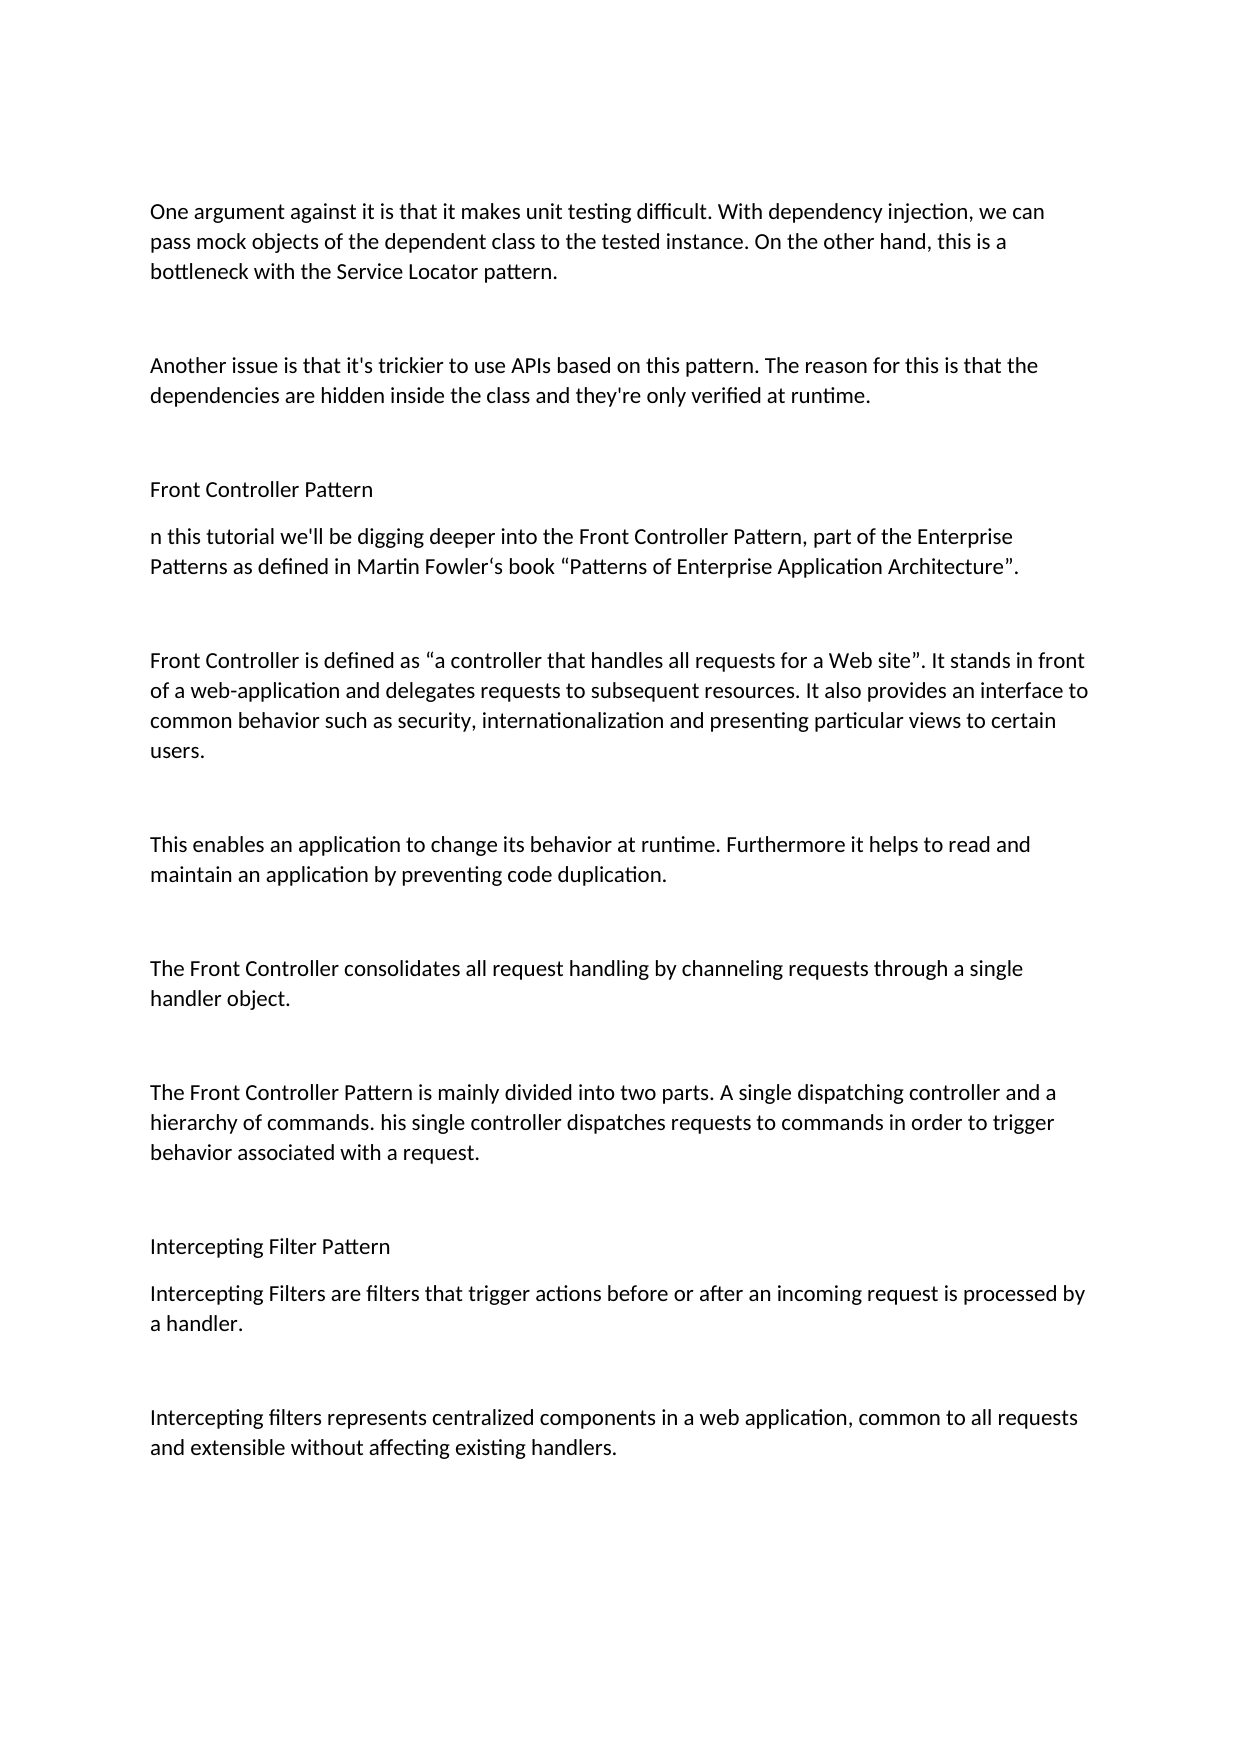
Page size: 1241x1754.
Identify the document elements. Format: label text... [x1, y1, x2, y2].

text The Front Controller Pattern is mainly divided into two parts. A single dispatching controller and a hierarchy of commands. his single controller dispatches requests to commands in order to trigger behavior associated with a request. [150, 1078, 1090, 1167]
text One argument against it is that it makes unit testing difficult. With dependency injection, we can pass mock objects of the dependent class to the tested instance. On the other hand, this is a bottleneck with the Service Locator pattern. [150, 197, 1090, 285]
text This enables an application to change its behavior at runtime. Furthermore it helps to read and maintain an application by preventing code duplication. [150, 830, 1090, 888]
text Another issue is that it's trickier to use APIs based on this pattern. The reason for this is that the dependencies are hidden inside the class and they're only verified at runtime. [150, 351, 1090, 409]
text Front Controller is defined as “a controller that handles all requests for a Web site”. It stands in front of a web-application and delegates requests to subsequent resources. It also provides an interface to common behavior such as security, internationalization and presenting particular views to certain users. [150, 646, 1090, 764]
text Intercepting Filters are filters that trigger actions before or after an incoming request is processed by a handler. [150, 1279, 1090, 1337]
text Intercepting Filter Pattern [150, 1232, 1090, 1260]
text Intercepting filters represents centralized components in a web application, common to all requests and extensible without affecting existing handlers. [150, 1403, 1090, 1461]
text Front Controller Pattern [150, 475, 1090, 503]
text The Front Controller consolidates all request handling by channeling requests through a single handler object. [150, 954, 1090, 1012]
text n this tutorial we'll be digging deeper into the Front Controller Pattern, part of the Enterprise Patterns as defined in Martin Fowler‘s book “Patterns of Enterprise Application Architecture”. [150, 522, 1090, 580]
